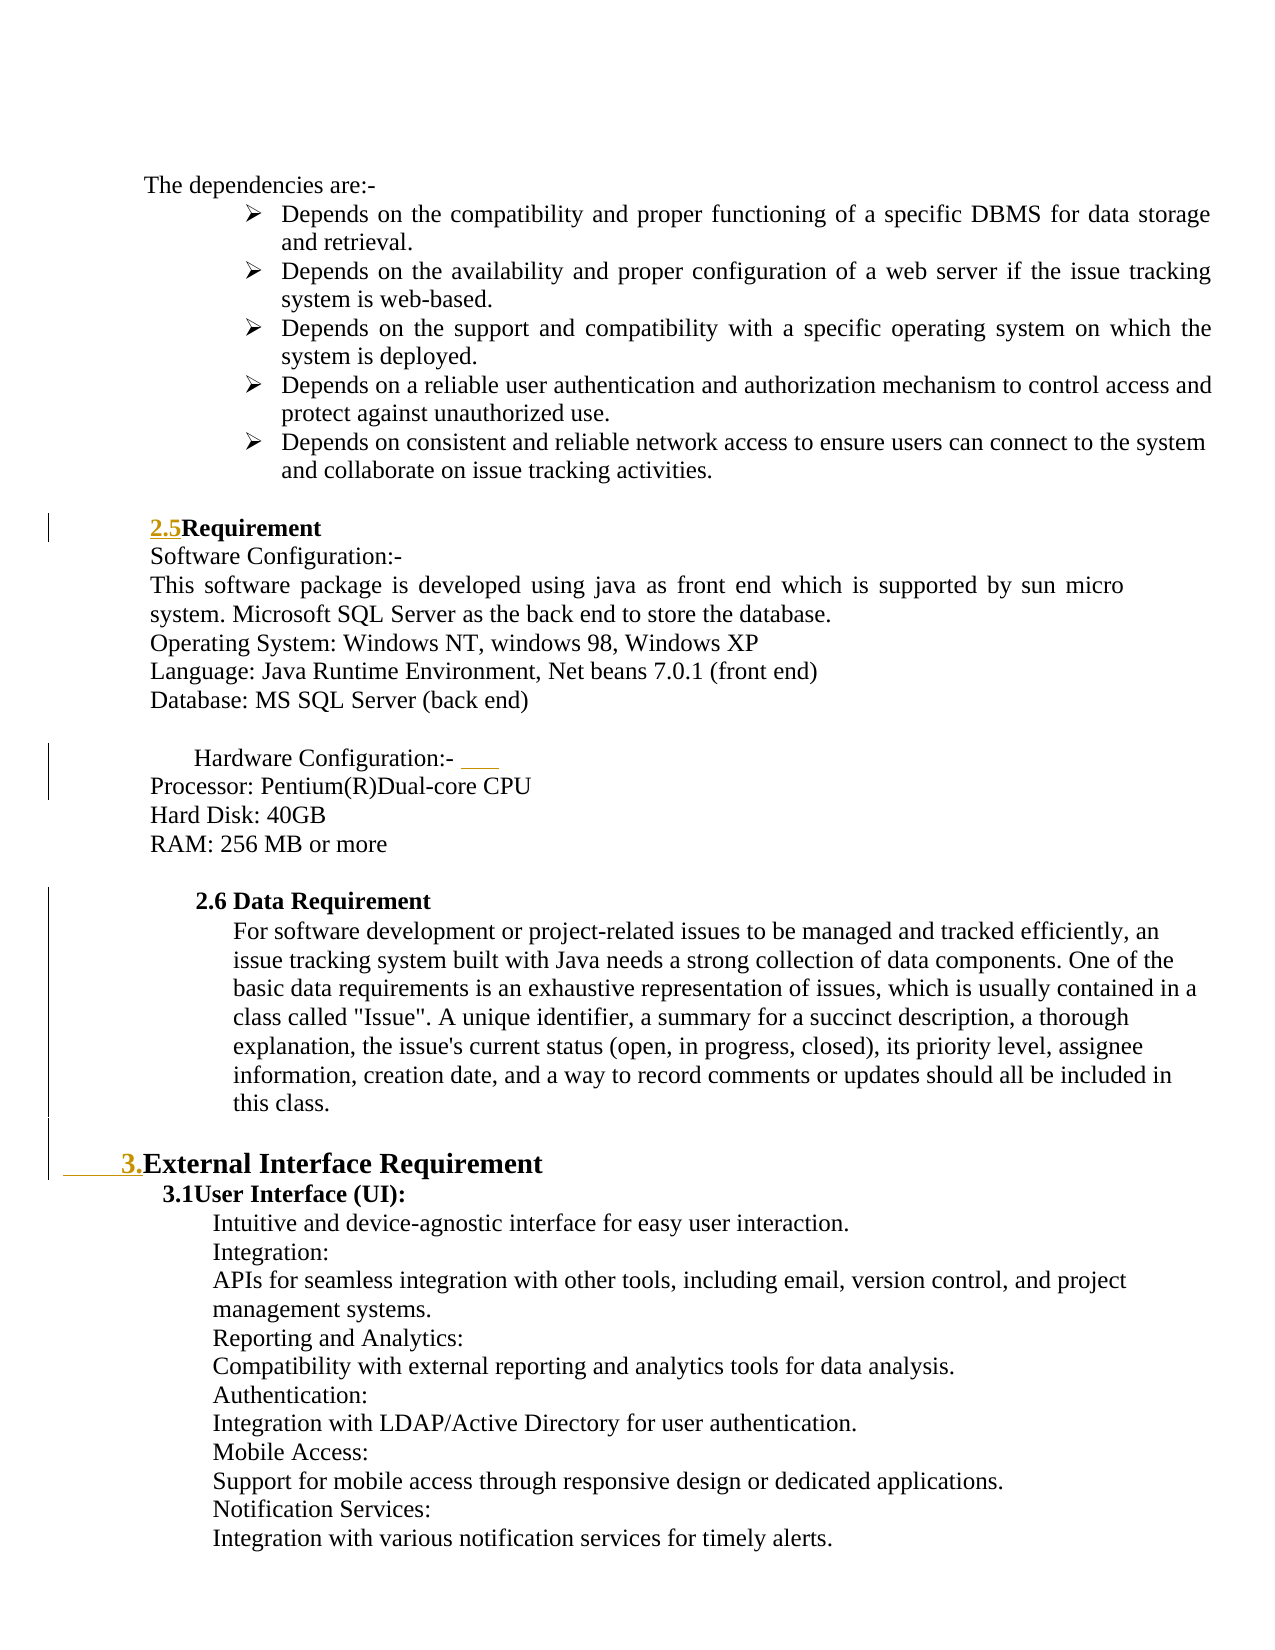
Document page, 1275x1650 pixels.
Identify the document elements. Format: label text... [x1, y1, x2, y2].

text Hardware Configuration:- Processor: Pentium(R)Dual-core CPU Hard Disk: 40GB [150, 743, 534, 829]
text Mobile Access: [212, 1438, 1212, 1466]
subtitle External Interface Requirement [62, 1146, 1212, 1180]
subtitle Depends on the compatibility and proper functioning of a specific DBMS for data storage and retrieval. [244, 199, 1212, 256]
text For software development or project-related issues to be managed and tracked efficiently, an issue tracking system built with Java needs a strong collection of data components. One of the basic data requirements is an exhaustive representation of issues, which is usually contained in a class called "Issue". A unique identifier, a summary for a succinct description, a thorough explanation, the issue's current status (open, in progress, closed), its priority level, assignee information, creation date, and a way to record comments or updates should all be included in this class. [233, 916, 1212, 1117]
text APIs for seamless integration with other tools, including email, version control, and project management systems. [212, 1266, 1212, 1323]
text Authentication: [212, 1380, 1212, 1409]
text Integration with LDAP/Active Directory for user authentication. [212, 1409, 1212, 1438]
text Compatibility with external reporting and analytics tools for data analysis. [212, 1352, 1212, 1380]
text The dependencies are:- [62, 170, 1212, 199]
text Integration: [212, 1237, 1212, 1266]
text Integration with various notification services for timely alerts. [212, 1523, 1212, 1552]
subtitle Data Requirement [195, 887, 1212, 916]
text 3.1User Interface (UI): [137, 1180, 1212, 1208]
text Notification Services: [212, 1495, 1212, 1523]
subtitle Depends on a reliable user authentication and authorization mechanism to control access and protect against unauthorized use. [244, 370, 1212, 427]
text RAM: 256 MB or more [150, 829, 1212, 858]
text This software package is developed using java as front end which is supported by sun micro system. Microsoft SQL Server as the back end to store the database. [150, 570, 1126, 628]
text Intuitive and device-agnostic interface for easy user interaction. [212, 1208, 1212, 1237]
subtitle Depends on the availability and proper configuration of a web server if the issue tracking system is web-based. [244, 256, 1212, 313]
subtitle Depends on consistent and reliable network access to ensure users can connect to the system and collaborate on issue tracking activities. [244, 427, 1212, 484]
subtitle Depends on the support and compatibility with a specific operating system on which the system is deployed. [244, 313, 1212, 370]
text Operating System: Windows NT, windows 98, Windows XP Language: Java Runtime Environment, Net beans 7.0.1 (front end) Database: MS SQL Server (back end) [150, 628, 818, 714]
text Reporting and Analytics: [212, 1323, 1212, 1352]
text Software Configuration:- [150, 542, 1212, 570]
text Support for mobile access through responsive design or dedicated applications. [212, 1466, 1212, 1495]
subtitle Requirement [150, 513, 1212, 542]
